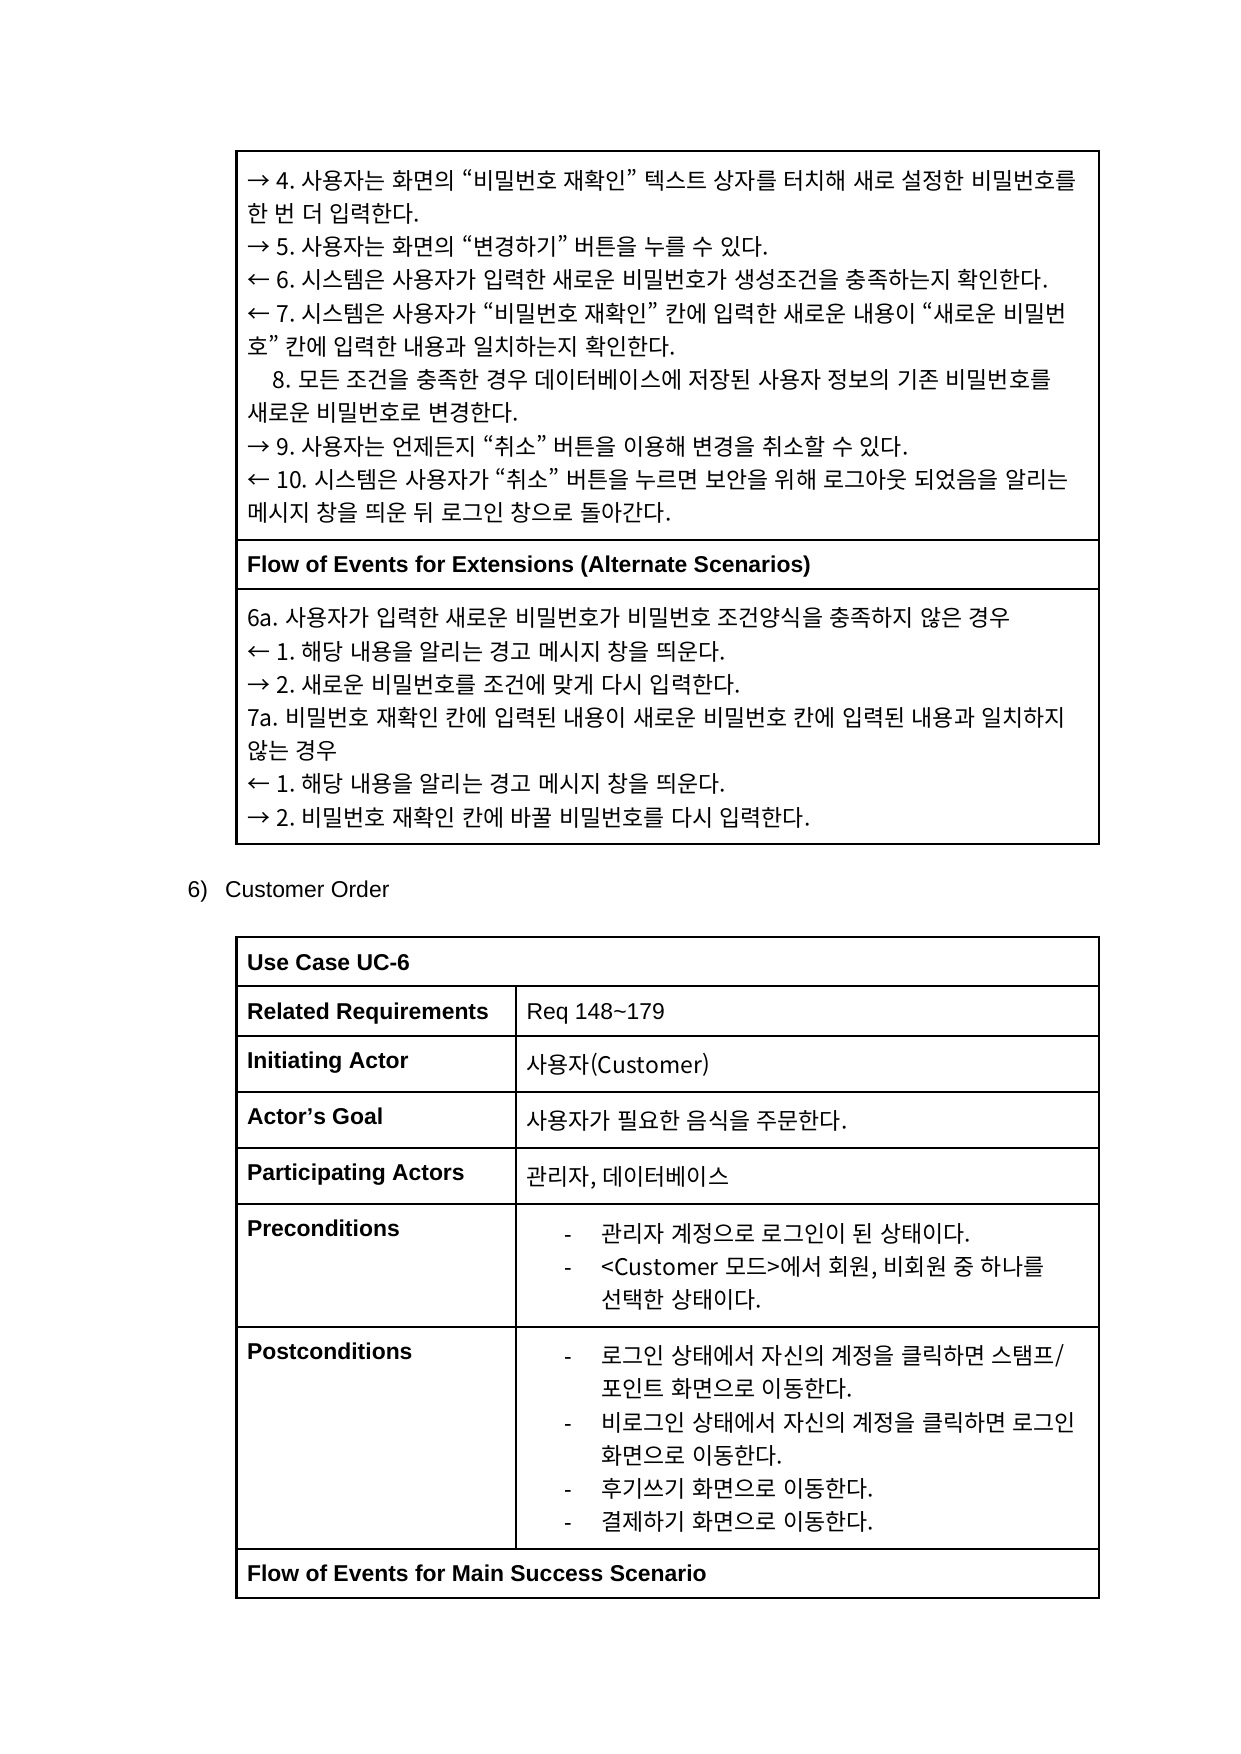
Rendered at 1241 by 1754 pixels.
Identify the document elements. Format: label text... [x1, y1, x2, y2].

table_cell Flow of Events for Main Success Scenario [238, 1550, 1098, 1597]
table_cell Postconditions [238, 1328, 515, 1548]
table_cell Initiating Actor [238, 1037, 515, 1091]
table_cell Preconditions [238, 1205, 515, 1326]
table_cell Req 148~179 [517, 987, 1098, 1034]
table_cell 로그인 상태에서 자신의 계정을 클릭하면 스탬프/포인트 화면으로 이동한다. 비로그인 상태에서 자신의 계정을 클릭하면 로그인 화면으로 이동한다. 후기쓰기 화면으로 이동한다. 결제하기 화면으로 이동한다. [517, 1328, 1098, 1548]
list Customer Order [187, 876, 1090, 902]
table_cell Actor’s Goal [238, 1093, 515, 1147]
table_cell 관리자, 데이터베이스 [517, 1149, 1098, 1203]
table_cell Flow of Events for Extensions (Alternate Scenarios) [238, 541, 1098, 588]
table_cell Related Requirements [238, 987, 515, 1034]
table_header Use Case UC-6 [238, 938, 1098, 985]
table_cell 사용자가 필요한 음식을 주문한다. [517, 1093, 1098, 1147]
table_cell Participating Actors [238, 1149, 515, 1203]
table_cell 관리자 계정으로 로그인이 된 상태이다. <Customer 모드>에서 회원, 비회원 중 하나를 선택한 상태이다. [517, 1205, 1098, 1326]
table_cell 6a. 사용자가 입력한 새로운 비밀번호가 비밀번호 조건양식을 충족하지 않은 경우 ← 1. 해당 내용을 알리는 경고 메시지 창을 띄운다. → 2. 새로운 비밀번호를 조건에 맞게 다시 입력한다. 7a. 비밀번호 재확인 칸에 입력된 내용이 새로운 비밀번호 칸에 입력된 내용과 일치하지 않는 경우 ← 1. 해당 내용을 알리는 경고 메시지 창을 띄운다. → 2. 비밀번호 재확인 칸에 바꿀 비밀번호를 다시 입력한다. [238, 590, 1098, 843]
table_cell 사용자(Customer) [517, 1037, 1098, 1091]
